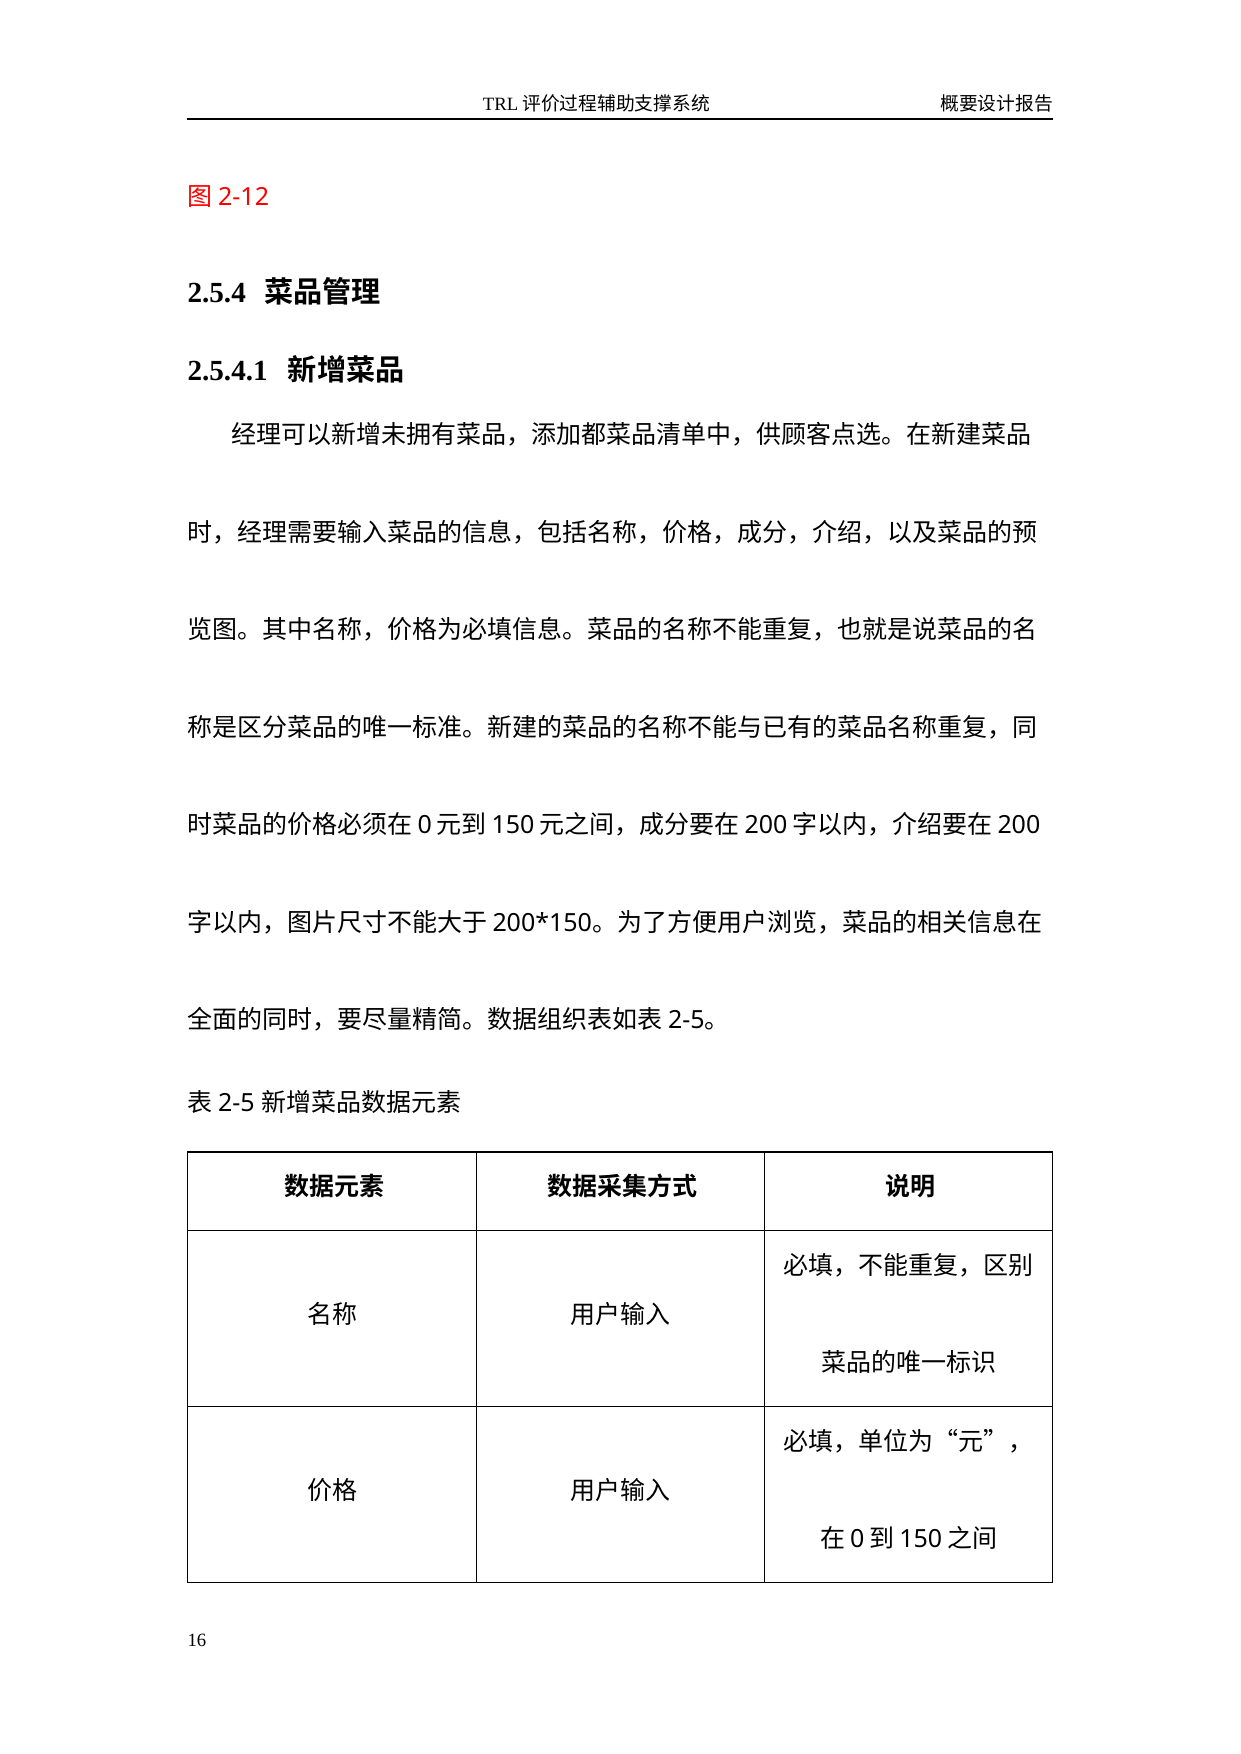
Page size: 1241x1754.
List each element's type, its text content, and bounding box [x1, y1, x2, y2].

table_header 数据采集方式 [477, 1153, 764, 1230]
table_header 数据元素 [188, 1153, 476, 1230]
text 经理可以新增未拥有菜品，添加都菜品清单中，供顾客点选。在新建菜品时，经理需要输入菜品的信息，包括名称，价格，成分，介绍，以及菜品的预览图。其中名称，价格为必填信息。菜品的名称不能重复，也就是说菜品的名称是区分菜品的唯一标准。新建的菜品的名称不能与已有的菜品名称重复，同时菜品的价格必须在0元到150元之间，成分要在200字以内，介绍要在200字以内，图片尺寸不能大于200*150。为了方便用户浏览，菜品的相关信息在全面的同时，要尽量精简。数据组织表如表 2-5。 [187, 400, 1053, 1050]
table_cell 用户输入 [477, 1407, 764, 1582]
table_cell 价格 [188, 1407, 476, 1582]
text 图 2-12 [187, 162, 1053, 227]
subtitle 菜品管理 [187, 258, 1053, 323]
text 表 2-5 新增菜品数据元素 [187, 1068, 1053, 1133]
table_cell 必填，单位为“元”，在0到150之间 [765, 1407, 1052, 1582]
table_cell 名称 [188, 1231, 476, 1406]
table_cell 用户输入 [477, 1231, 764, 1406]
table_header 说明 [765, 1153, 1052, 1230]
subtitle 新增菜品 [187, 335, 1053, 400]
table_cell 必填，不能重复，区别菜品的唯一标识 [765, 1231, 1052, 1406]
